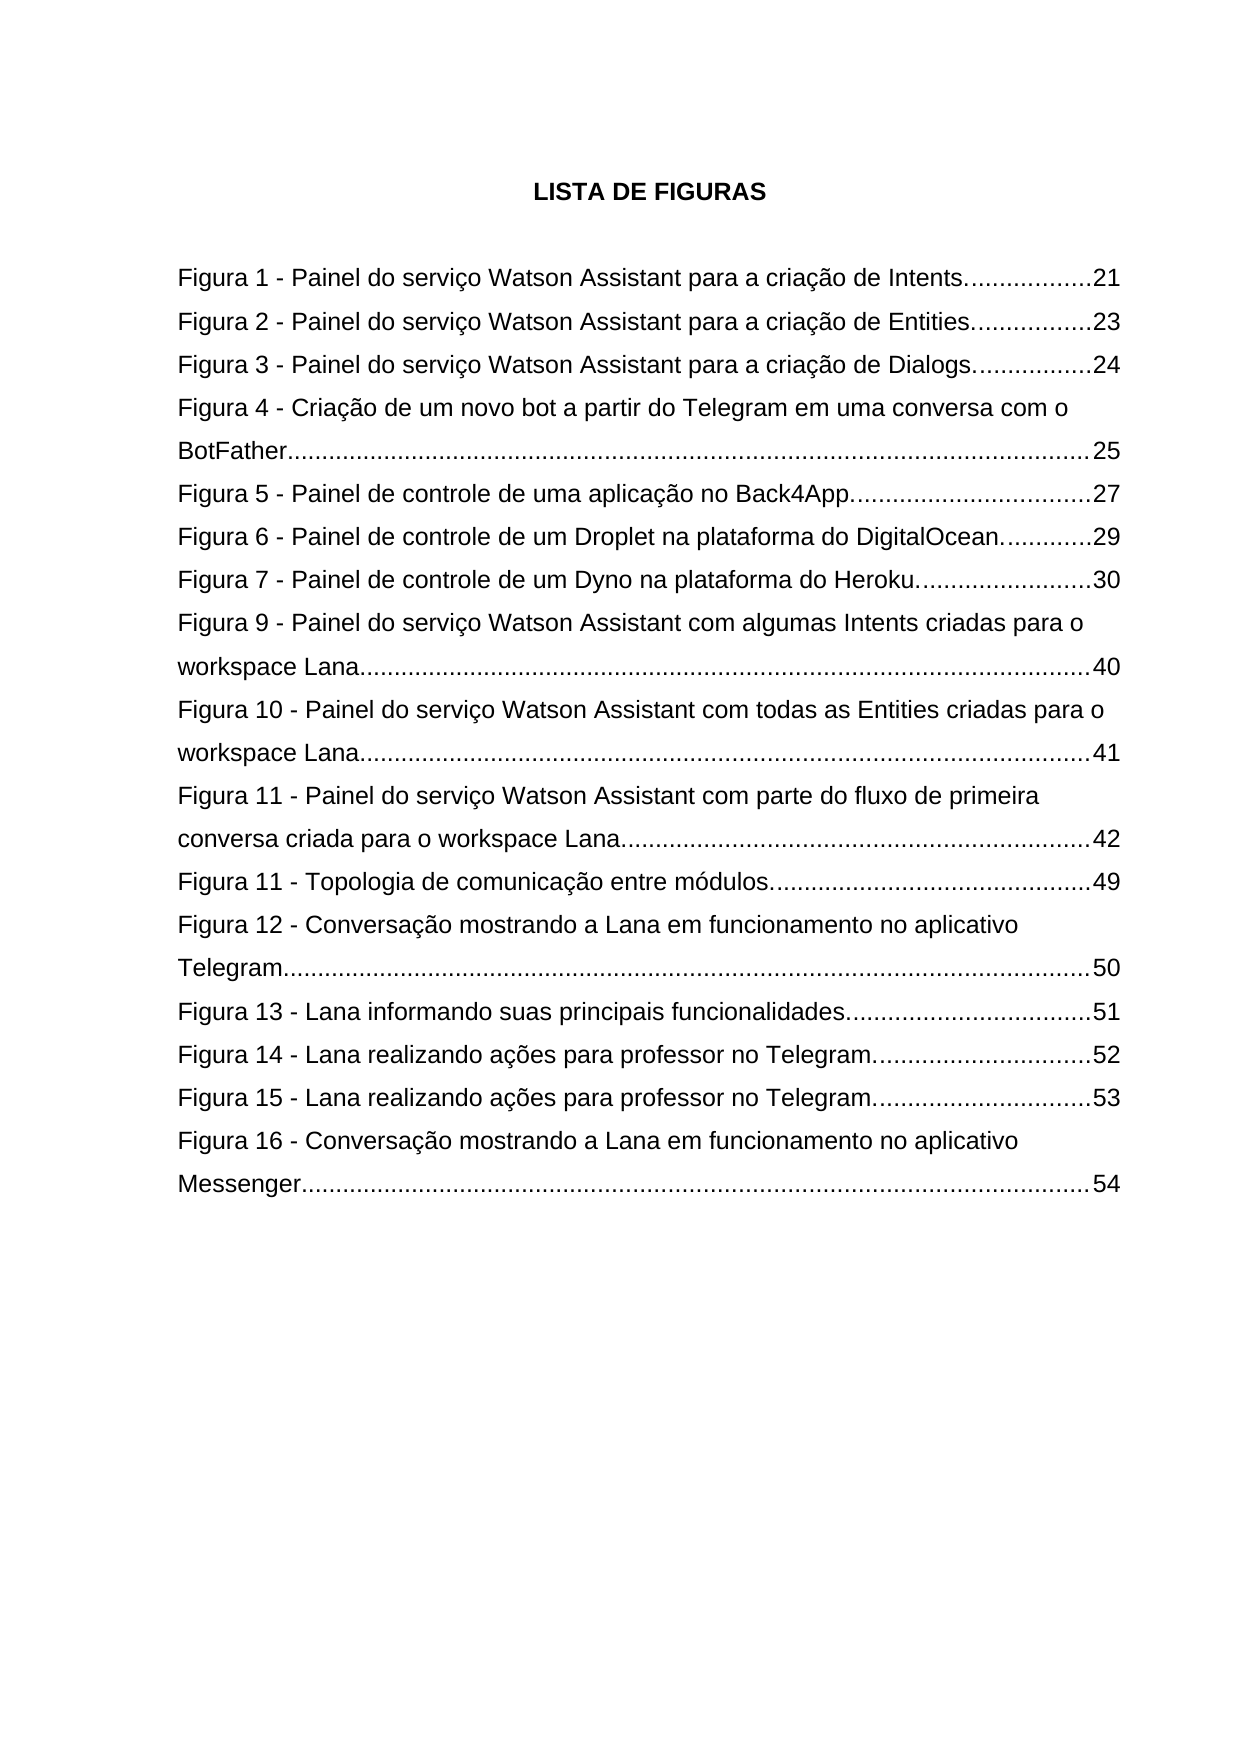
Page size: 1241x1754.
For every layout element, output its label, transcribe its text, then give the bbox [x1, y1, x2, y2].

text Figura 4 - Criação de um novo bot a partir do Telegram em uma conversa com o BotFather. 25 [177, 393, 1122, 465]
text Figura 6 - Painel de controle de um Droplet na plataforma do DigitalOcean. 29 [177, 522, 1122, 551]
text LISTA DE FIGURAS [177, 177, 1122, 206]
text Figura 1 - Painel do serviço Watson Assistant para a criação de Intents. 21 [177, 263, 1122, 292]
text Figura 5 - Painel de controle de uma aplicação no Back4App. 27 [177, 479, 1122, 508]
text Figura 9 - Painel do serviço Watson Assistant com algumas Intents criadas para o workspace Lana. 40 [177, 608, 1122, 680]
text Figura 14 - Lana realizando ações para professor no Telegram. 52 [177, 1040, 1122, 1068]
text Figura 11 - Painel do serviço Watson Assistant com parte do fluxo de primeira conversa criada para o workspace Lana. 42 [177, 781, 1122, 853]
text Figura 7 - Painel de controle de um Dyno na plataforma do Heroku. 30 [177, 565, 1122, 594]
text Figura 10 - Painel do serviço Watson Assistant com todas as Entities criadas para o workspace Lana. 41 [177, 695, 1122, 767]
text Figura 2 - Painel do serviço Watson Assistant para a criação de Entities. 23 [177, 307, 1122, 335]
text Figura 16 - Conversação mostrando a Lana em funcionamento no aplicativo Messenger. 54 [177, 1126, 1122, 1198]
text Figura 13 - Lana informando suas principais funcionalidades. 51 [177, 997, 1122, 1025]
text Figura 11 - Topologia de comunicação entre módulos. 49 [177, 867, 1122, 896]
text Figura 3 - Painel do serviço Watson Assistant para a criação de Dialogs. 24 [177, 350, 1122, 378]
text Figura 12 - Conversação mostrando a Lana em funcionamento no aplicativo Telegram. 50 [177, 910, 1122, 982]
text Figura 15 - Lana realizando ações para professor no Telegram. 53 [177, 1083, 1122, 1112]
